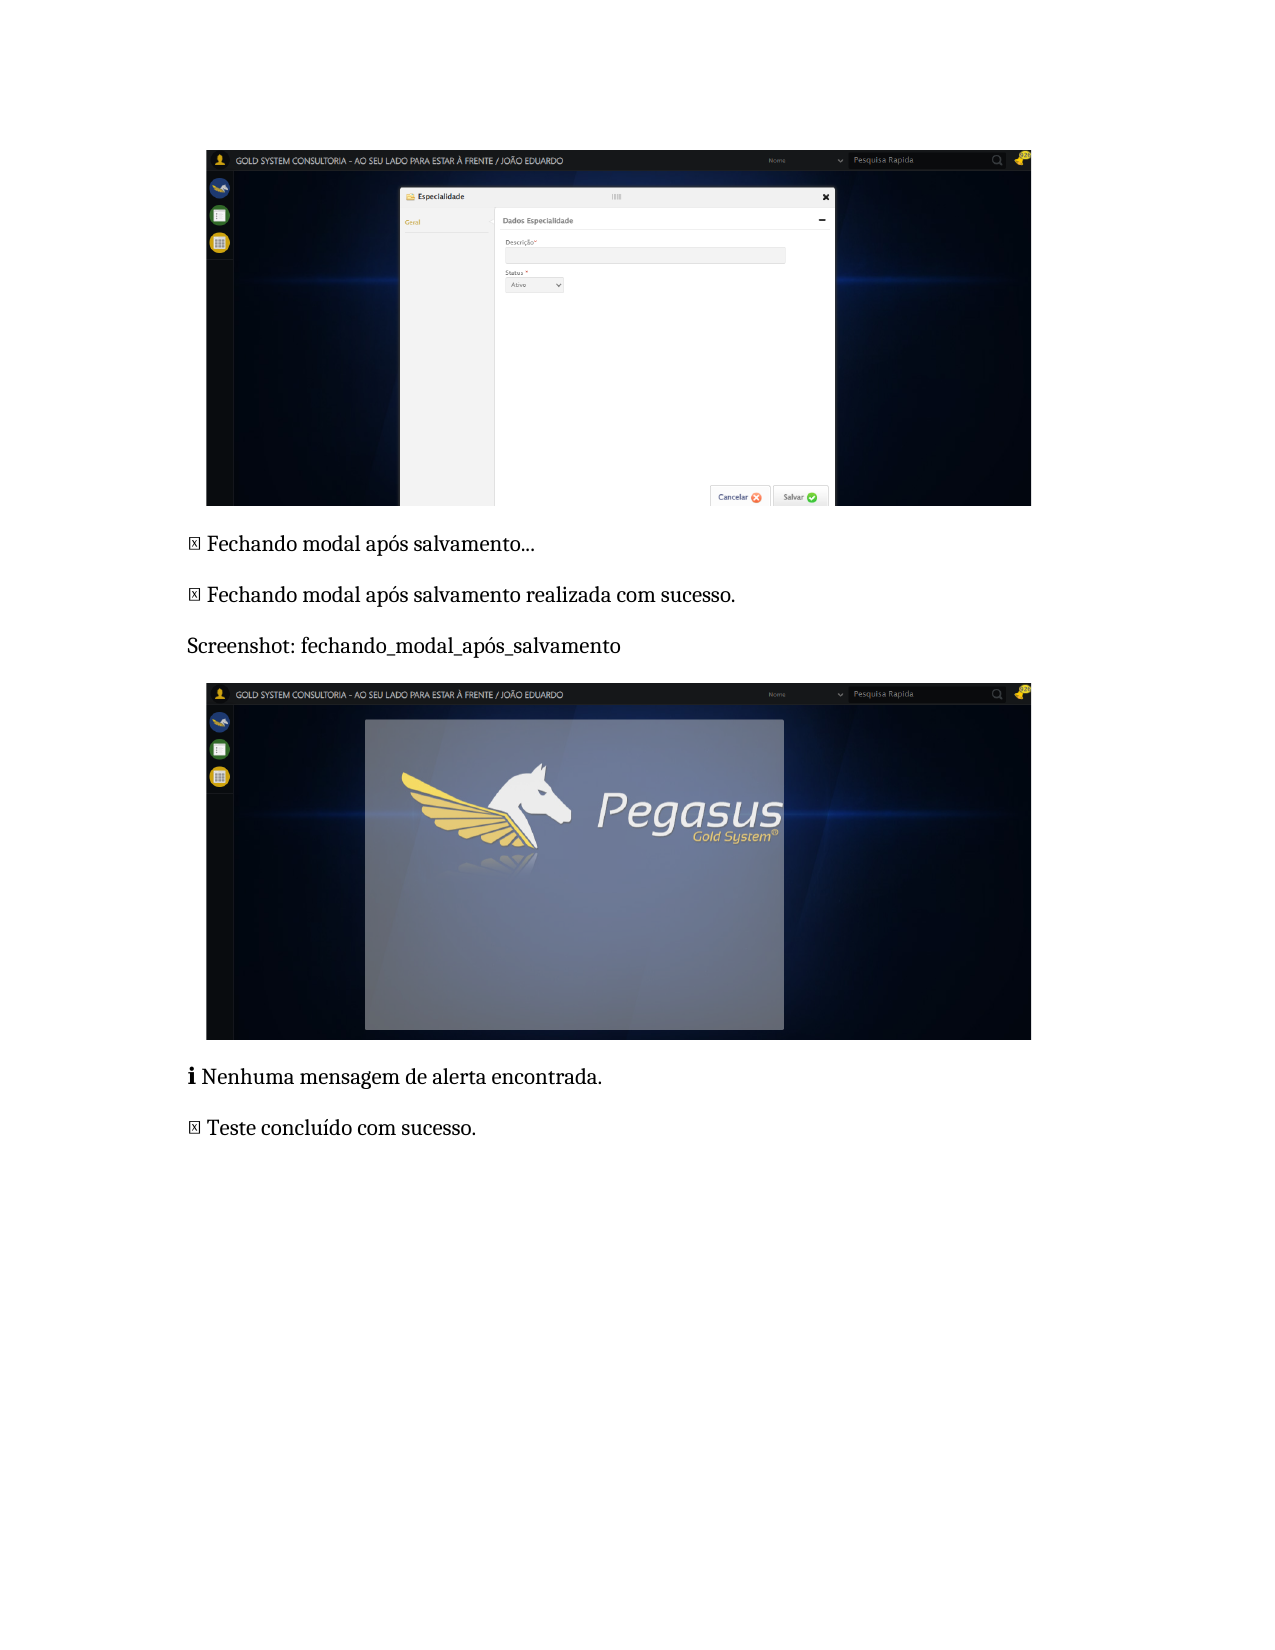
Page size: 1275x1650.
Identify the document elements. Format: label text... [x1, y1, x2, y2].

text ℹ️ Nenhuma mensagem de alerta encontrada. [187, 1064, 1087, 1090]
picture [206, 683, 1032, 1040]
text Screenshot: fechando_modal_após_salvamento [187, 632, 1087, 659]
picture [206, 150, 1032, 506]
text ✅ Teste concluído com sucesso. [187, 1115, 1087, 1141]
text ✅ Fechando modal após salvamento realizada com sucesso. [187, 581, 1087, 608]
text 🔄 Fechando modal após salvamento... [187, 530, 1087, 557]
